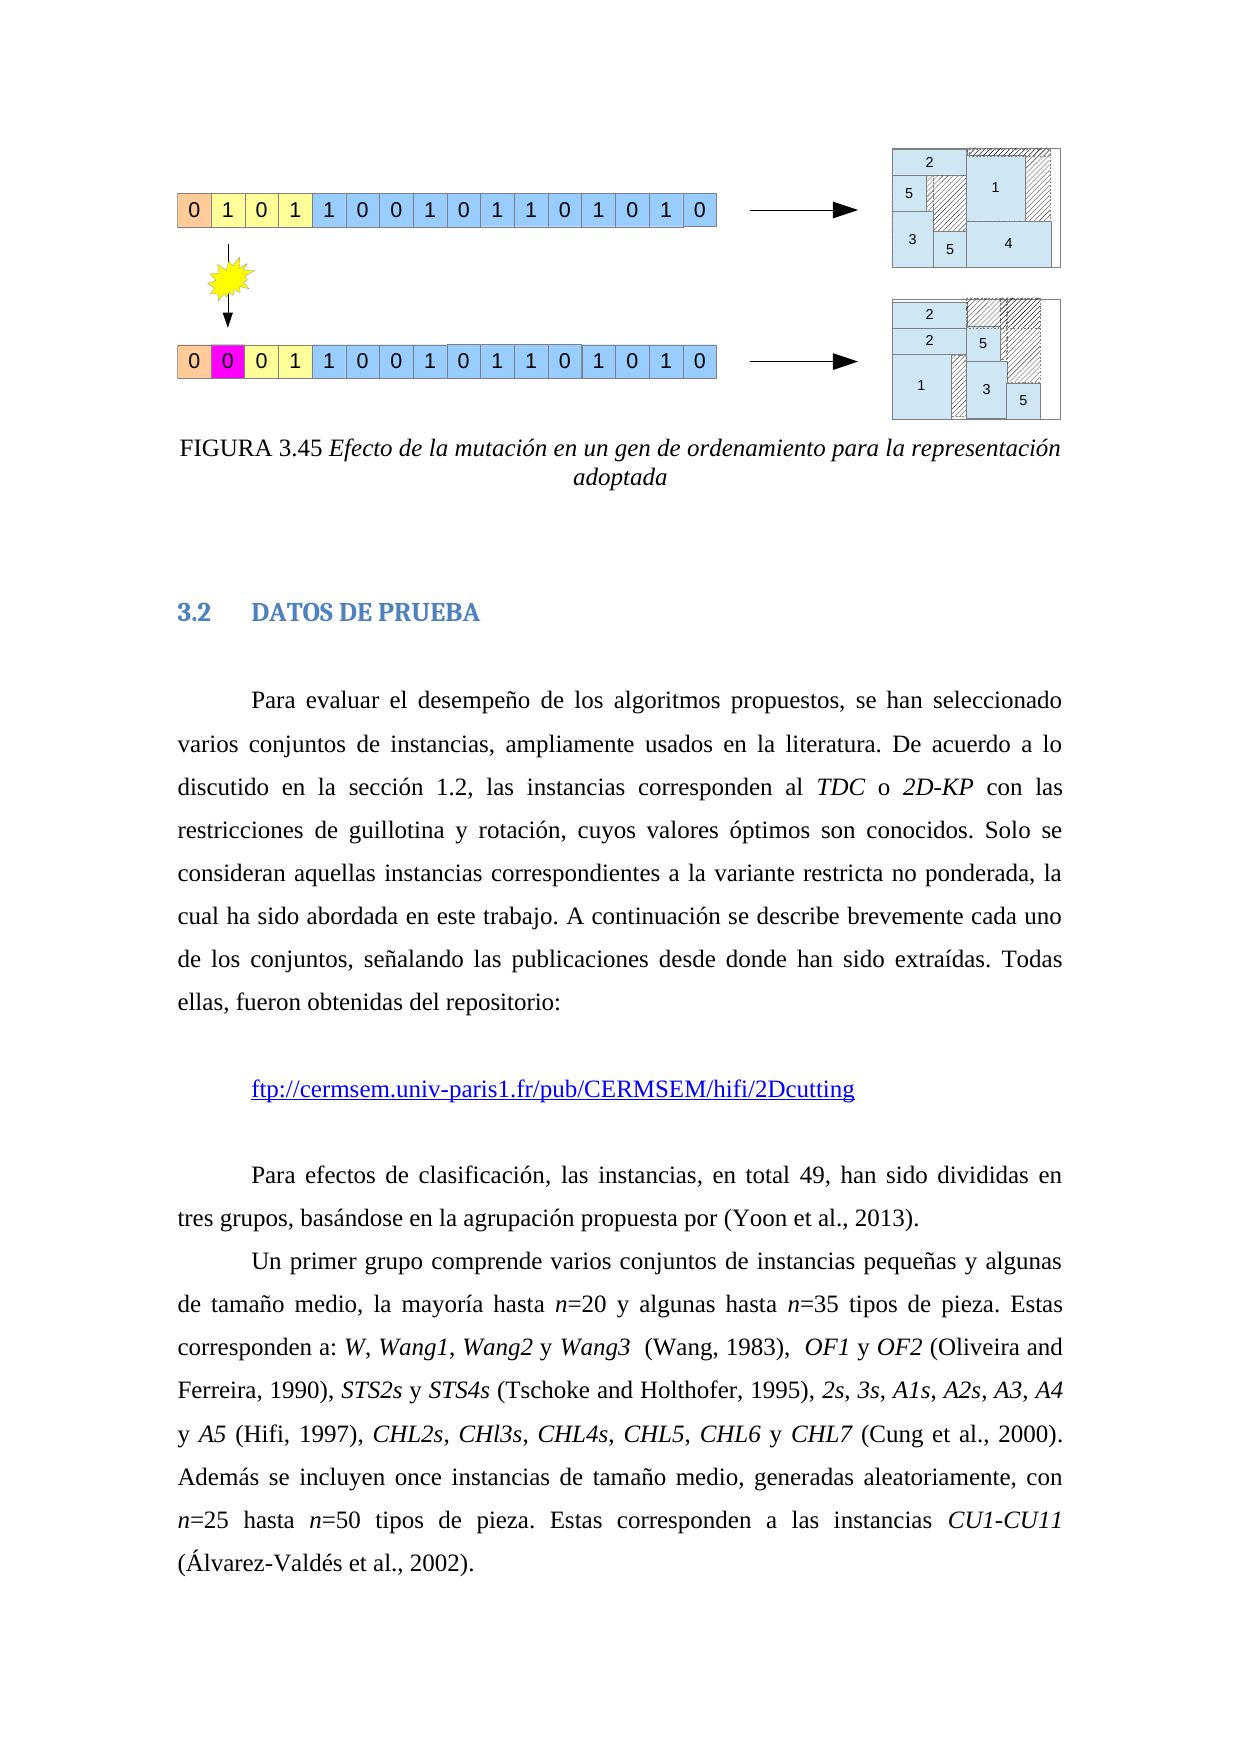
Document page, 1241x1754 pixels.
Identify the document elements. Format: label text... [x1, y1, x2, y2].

text Para efectos de clasificación, las instancias, en total 49, han sido divididas en tres grupos, basándose en la agrupación propuesta por (Yoon et al., 2013). [177, 1160, 1063, 1232]
text Un primer grupo comprende varios conjuntos de instancias pequeñas y algunas de tamaño medio, la mayoría hasta n=20 y algunas hasta n=35 tipos de pieza. Estas corresponden a: W, Wang1, Wang2 y Wang3 (Wang, 1983), OF1 y OF2 (Oliveira and Ferreira, 1990), STS2s y STS4s (Tschoke and Holthofer, 1995), 2s, 3s, A1s, A2s, A3, A4 y A5 (Hifi, 1997), CHL2s, CHl3s, CHL4s, CHL5, CHL6 y CHL7 (Cung et al., 2000). Además se incluyen once instancias de tamaño medio, generadas aleatoriamente, con n=25 hasta n=50 tipos de pieza. Estas corresponden a las instancias CU1-CU11 (Álvarez-Valdés et al., 2002). [177, 1246, 1063, 1577]
text Para evaluar el desempeño de los algoritmos propuestos, se han seleccionado varios conjuntos de instancias, ampliamente usados en la literatura. De acuerdo a lo discutido en la sección 1.2, las instancias corresponden al TDC o 2D-KP con las restricciones de guillotina y rotación, cuyos valores óptimos son conocidos. Solo se consideran aquellas instancias correspondientes a la variante restricta no ponderada, la cual ha sido abordada en este trabajo. A continuación se describe brevemente cada uno de los conjuntos, señalando las publicaciones desde donde han sido extraídas. Todas ellas, fueron obtenidas del repositorio: [177, 686, 1063, 1016]
text ftp://cermsem.univ-paris1.fr/pub/CERMSEM/hifi/2Dcutting [177, 1074, 1063, 1102]
subtitle 3.2 DATOS DE PRUEBA [177, 597, 1063, 628]
